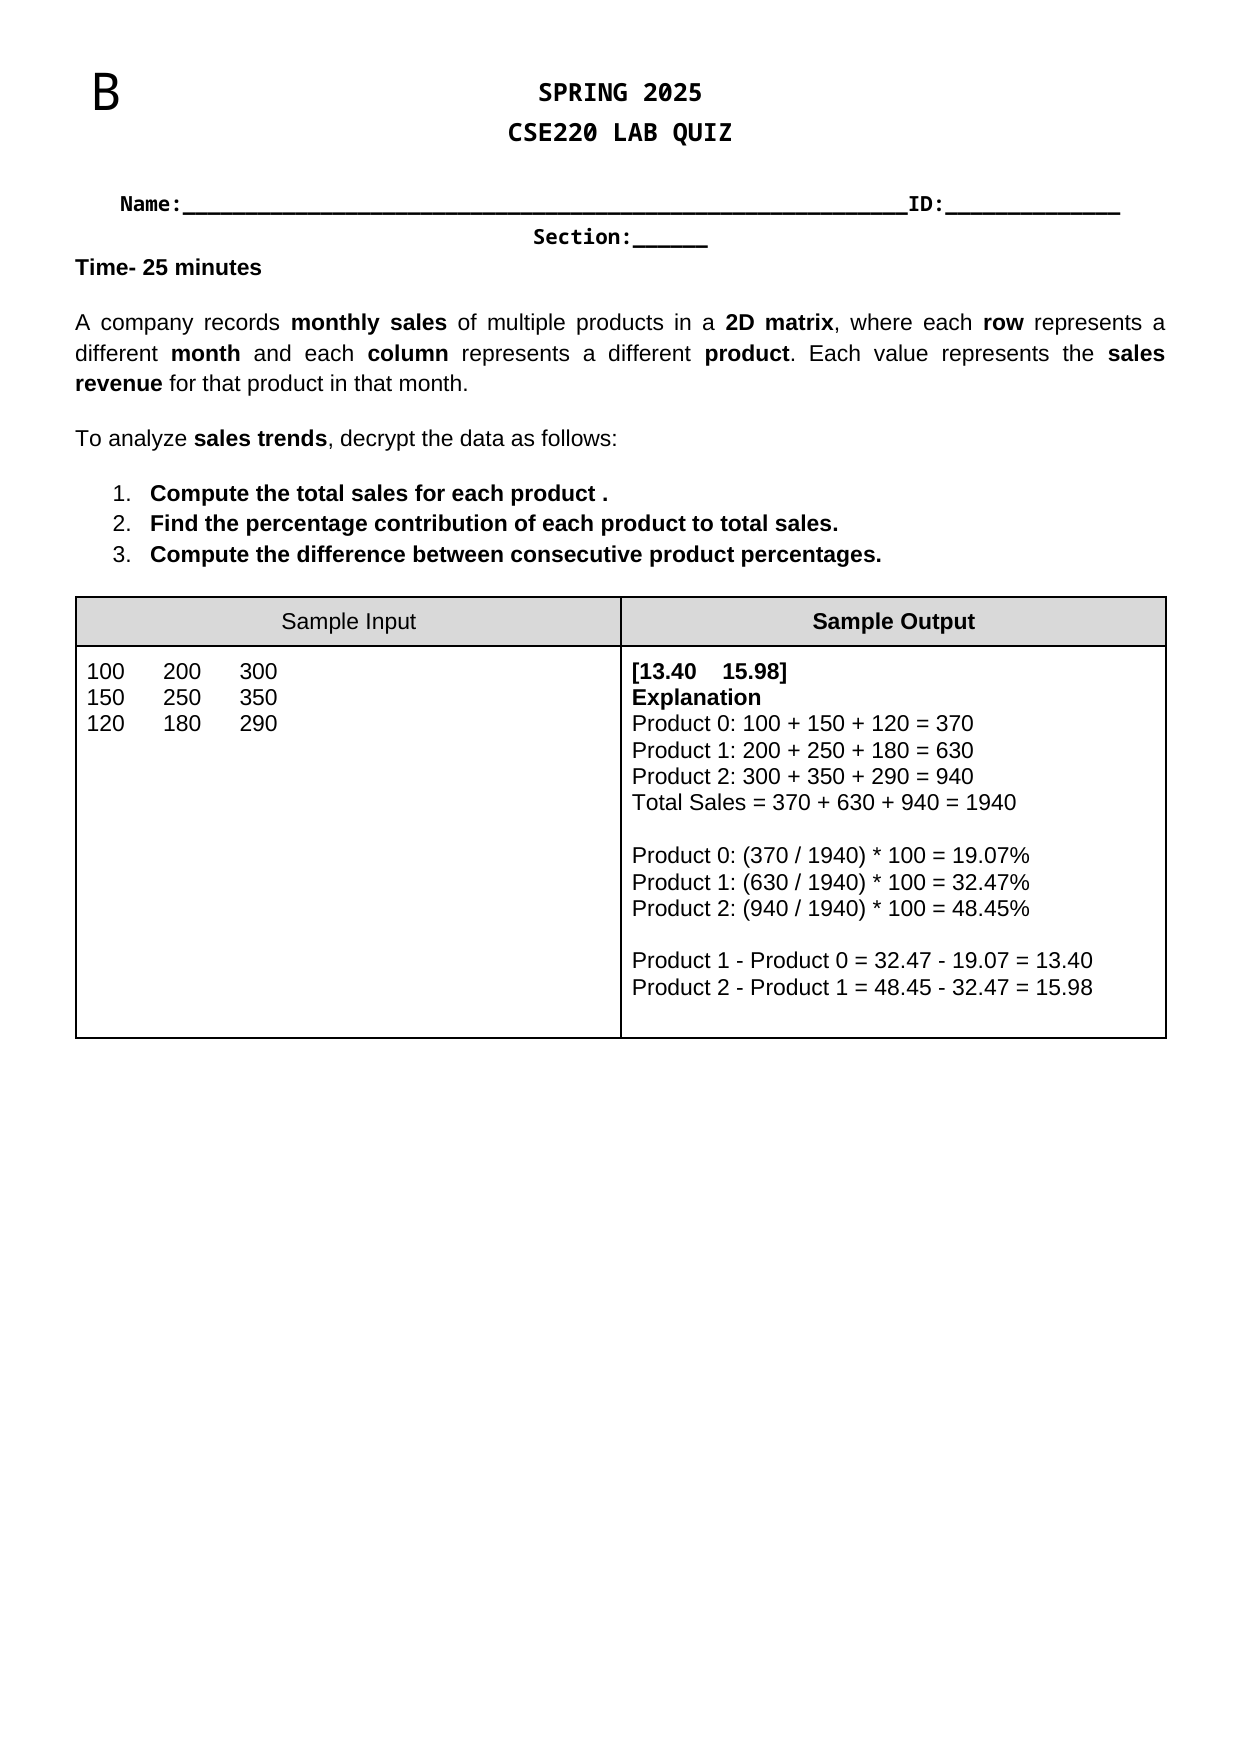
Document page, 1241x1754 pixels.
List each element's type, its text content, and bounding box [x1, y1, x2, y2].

list Find the percentage contribution of each product to total sales. [112, 510, 1165, 537]
text A company records monthly sales of multiple products in a 2D matrix, where each row represents a different month and each column represents a different product. Each value represents the sales revenue for that product in that month. [75, 309, 1165, 396]
list Compute the total sales for each product . [112, 480, 1165, 507]
list Compute the difference between consecutive product percentages. [112, 541, 1165, 567]
text Time- 25 minutes [75, 254, 1165, 281]
text To analyze sales trends, decrypt the data as follows: [75, 425, 1165, 451]
